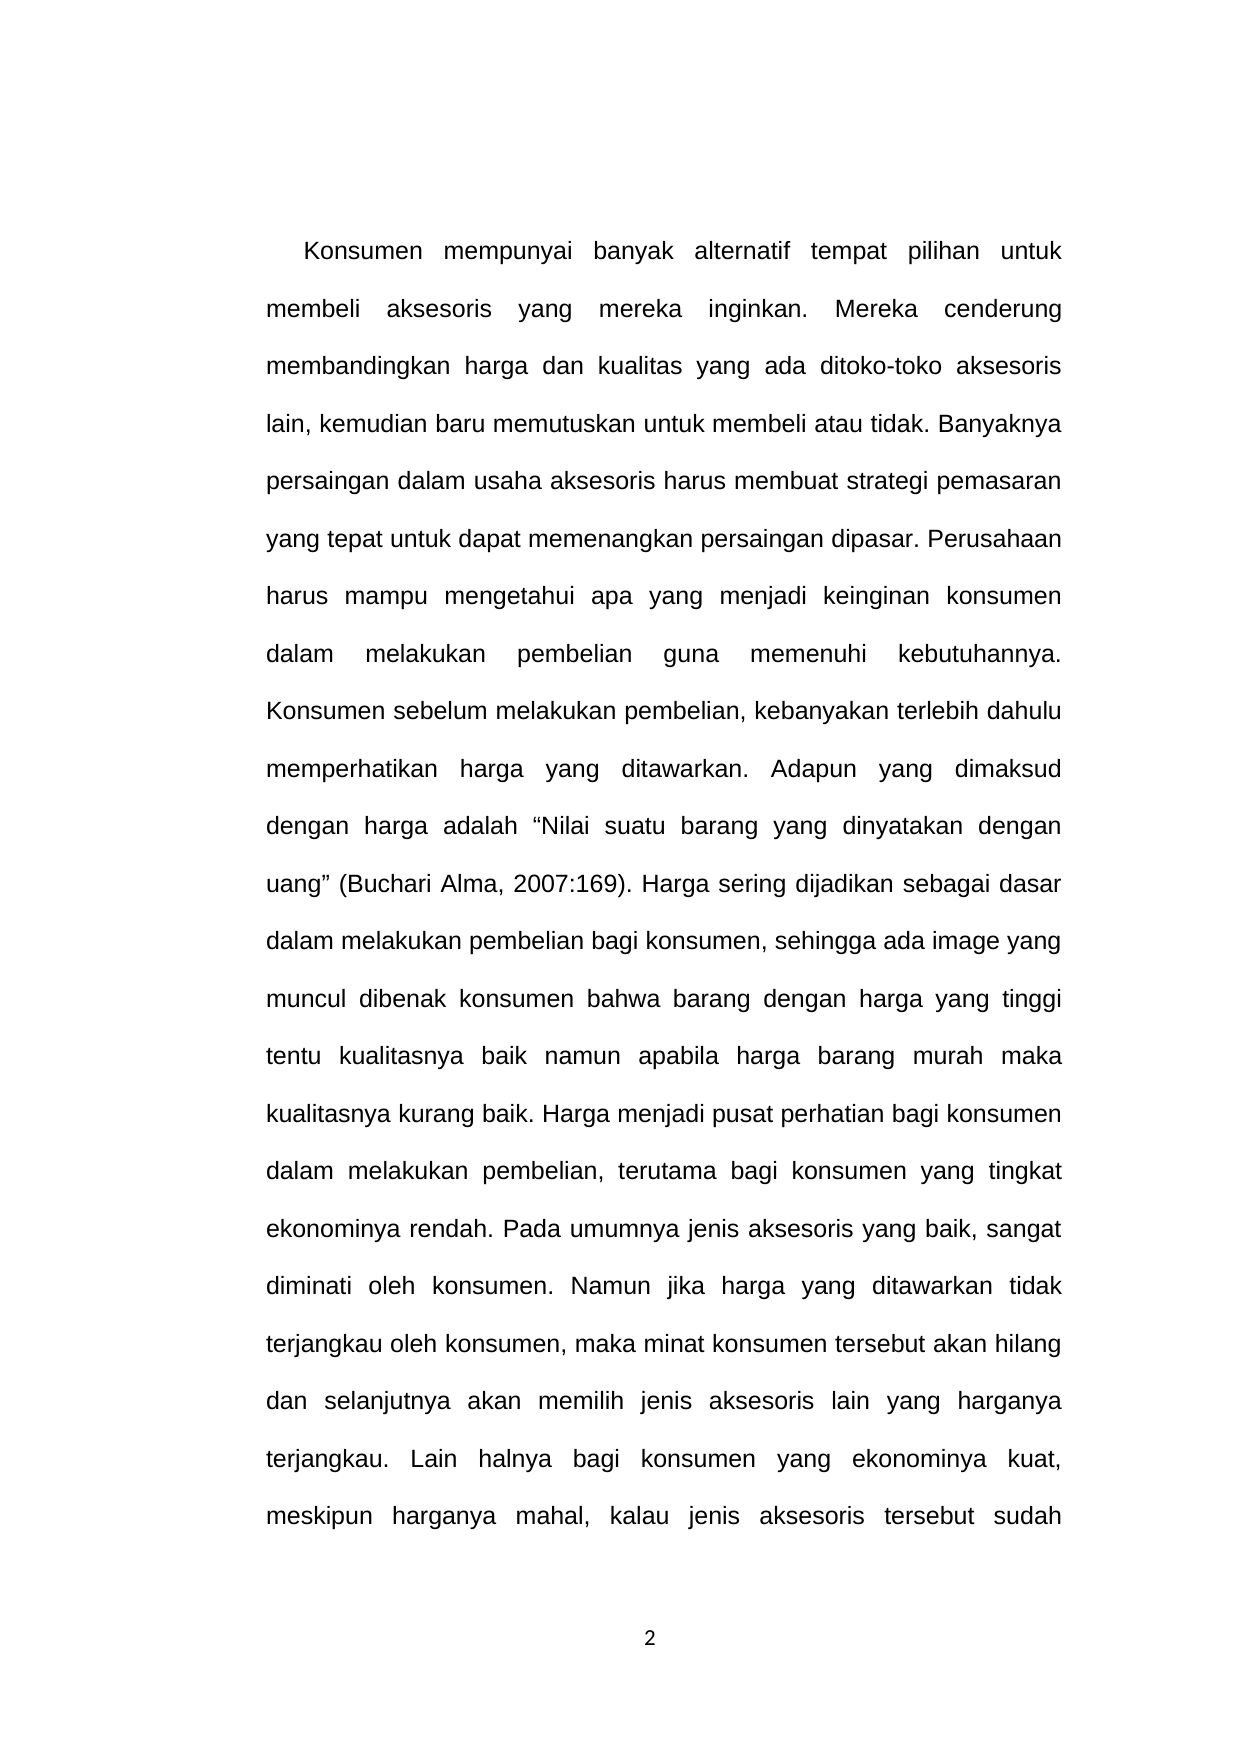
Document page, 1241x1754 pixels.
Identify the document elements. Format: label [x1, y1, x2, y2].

text [266, 236, 1063, 1530]
